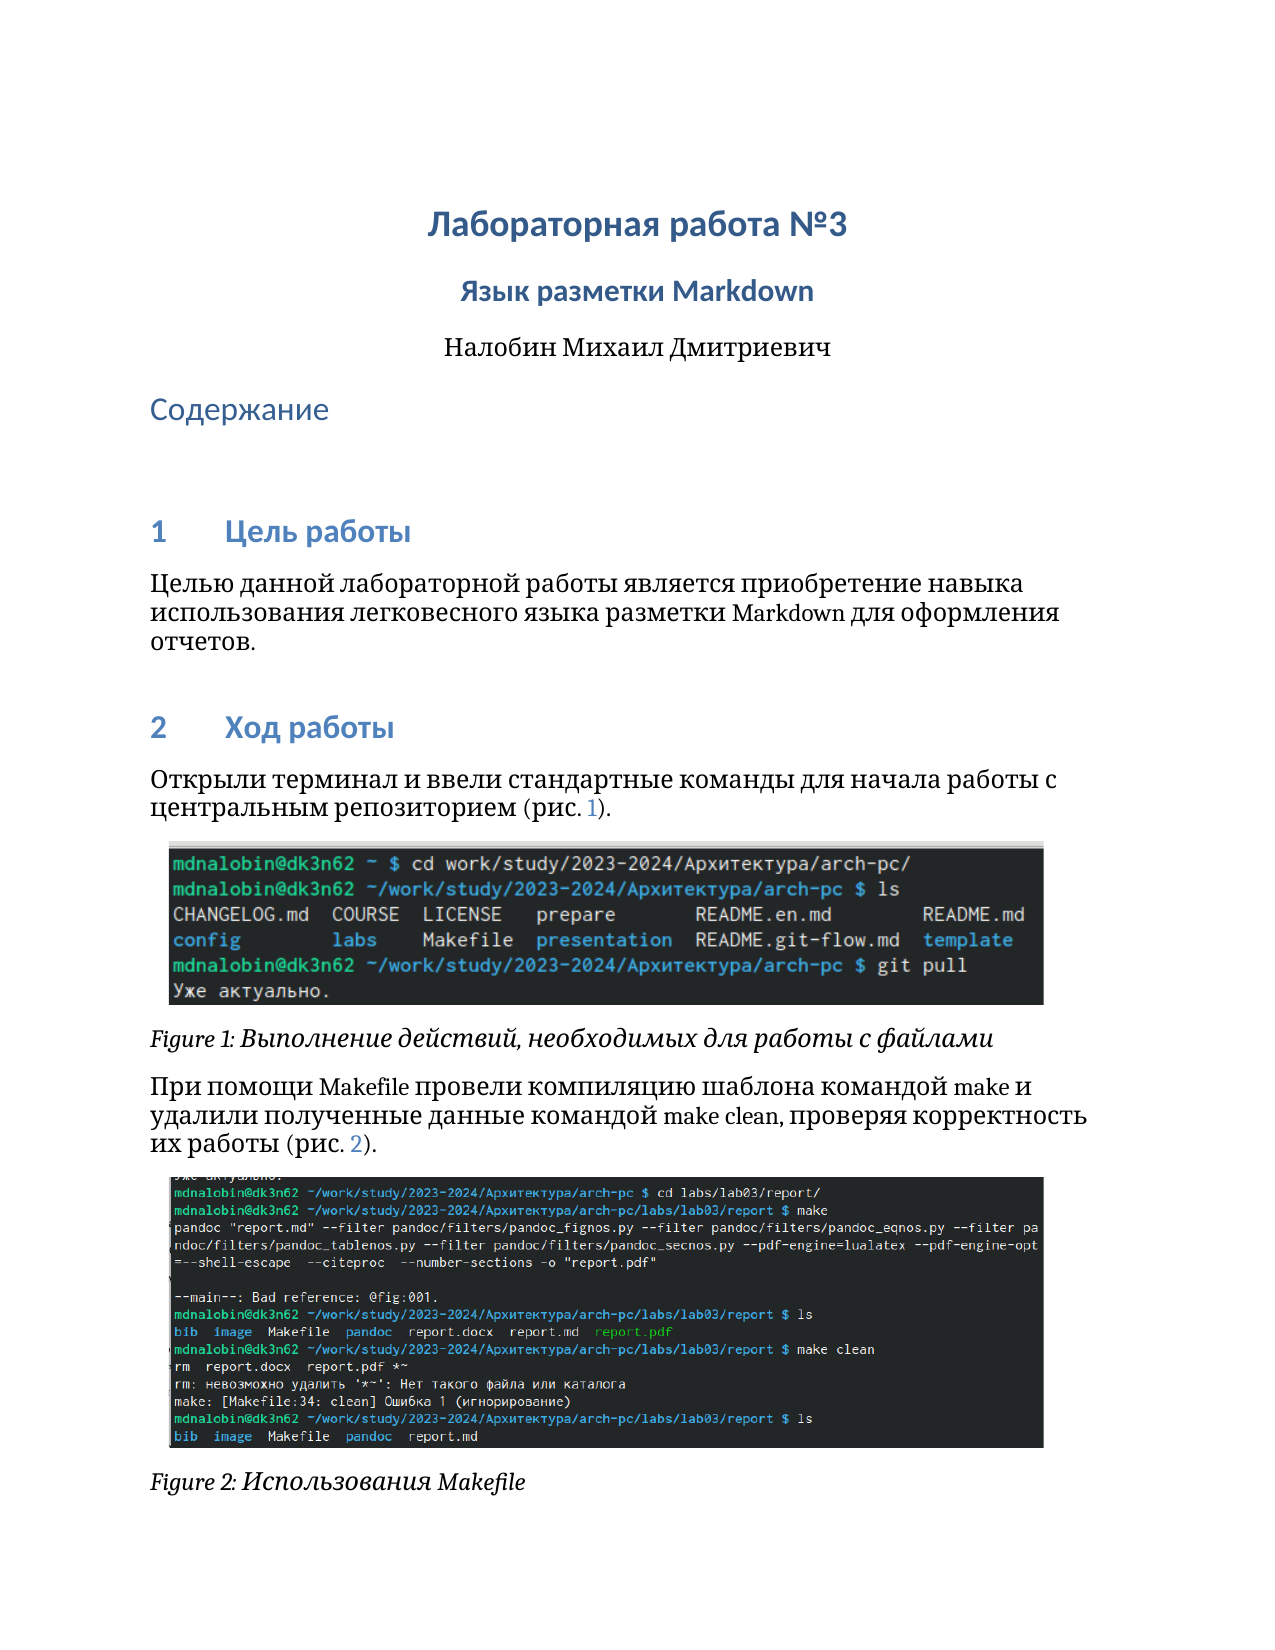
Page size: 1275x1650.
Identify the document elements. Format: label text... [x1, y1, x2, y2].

text Figure 2: Использования Makefile [150, 1468, 1125, 1497]
subtitle Язык разметки Markdown [150, 271, 1125, 309]
title Лабораторная работа №3 [150, 200, 1125, 246]
picture [168, 1177, 1044, 1448]
subtitle 2 Ход работы [150, 706, 1125, 747]
subtitle 1 Цель работы [150, 510, 1125, 551]
text Figure 1: Выполнение действий, необходимых для работы с файлами [150, 1025, 1125, 1054]
text Налобин Михаил Дмитриевич [150, 334, 1125, 363]
text Целью данной лабораторной работы является приобретение навыка использования легковесного языка разметки Markdown для оформления отчетов. [150, 570, 1125, 656]
text При помощи Makefile провели компиляцию шаблона командой make и удалили полученные данные командой make clean, проверяя корректность их работы (рис. 2). [150, 1073, 1125, 1159]
picture [168, 841, 1044, 1005]
text Открыли терминал и ввели стандартные команды для начала работы с центральным репозиторием (рис. 1). [150, 766, 1125, 823]
